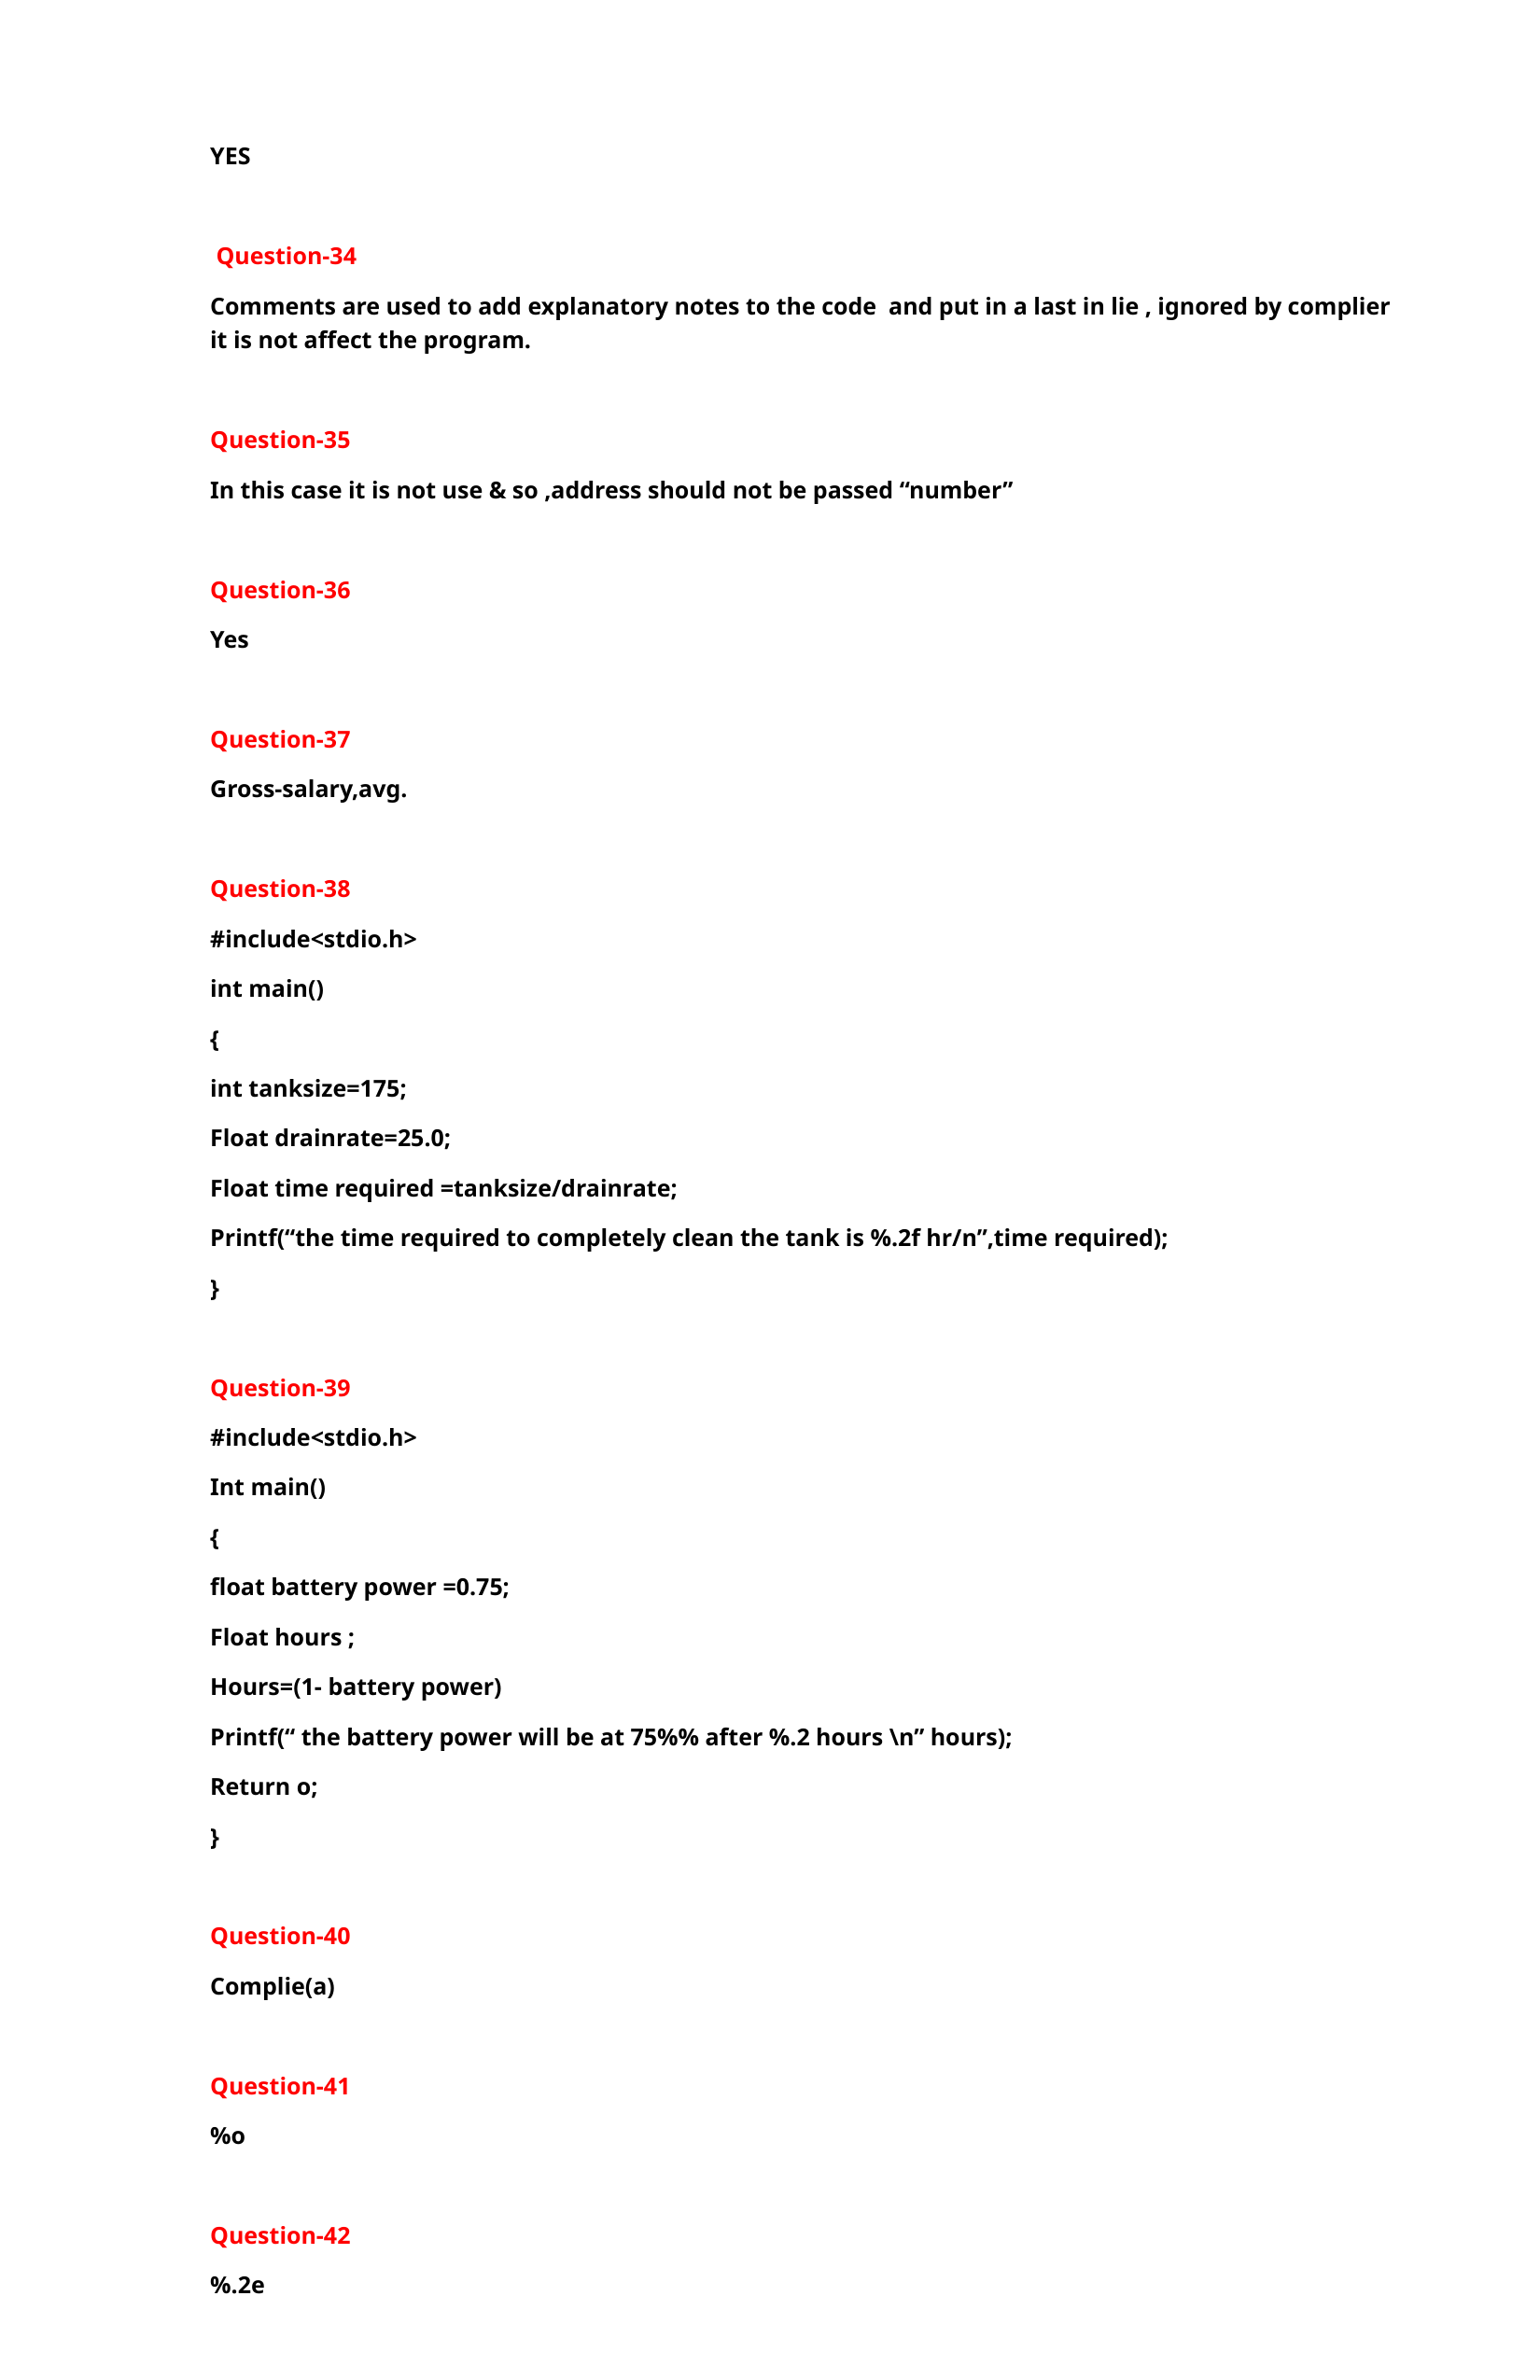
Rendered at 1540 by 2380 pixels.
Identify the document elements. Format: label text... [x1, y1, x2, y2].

text Question-42 [210, 2219, 1400, 2251]
text In this case it is not use & so ,address should not be passed “number” [210, 473, 1400, 505]
text Float drainrate=25.0; [210, 1122, 1400, 1154]
text Complie(a) [210, 1970, 1400, 2001]
text Hours=(1- battery power) [210, 1671, 1400, 1702]
text Int main() [210, 1471, 1400, 1503]
text Question-34 [210, 240, 1400, 272]
text Printf(“the time required to completely clean the tank is %.2f hr/n”,time required); [210, 1222, 1400, 1253]
text { [210, 1520, 1400, 1553]
text } [210, 1271, 1400, 1303]
text YES [210, 140, 1400, 172]
text Question-36 [210, 573, 1400, 605]
text { [210, 1022, 1400, 1054]
text Gross-salary,avg. [210, 773, 1400, 805]
text float battery power =0.75; [210, 1571, 1400, 1603]
text Return o; [210, 1771, 1400, 1802]
text #include<stdio.h> [210, 1421, 1400, 1453]
text Float time required =tanksize/drainrate; [210, 1172, 1400, 1203]
text Question-40 [210, 1920, 1400, 1952]
text Comments are used to add explanatory notes to the code and put in a last in lie , ignored by complier it is not affect the program. [210, 289, 1400, 356]
text Question-39 [210, 1371, 1400, 1403]
text #include<stdio.h> [210, 922, 1400, 954]
text } [210, 1820, 1400, 1852]
text %o [210, 2120, 1400, 2151]
text Printf(“ the battery power will be at 75%% after %.2 hours \n” hours); [210, 1720, 1400, 1752]
text int main() [210, 973, 1400, 1004]
text Question-41 [210, 2069, 1400, 2101]
text Question-35 [210, 424, 1400, 455]
text Yes [210, 623, 1400, 655]
text %.2e [210, 2269, 1400, 2301]
text int tanksize=175; [210, 1072, 1400, 1104]
text Question-38 [210, 873, 1400, 904]
text Float hours ; [210, 1620, 1400, 1653]
text Question-37 [210, 722, 1400, 755]
